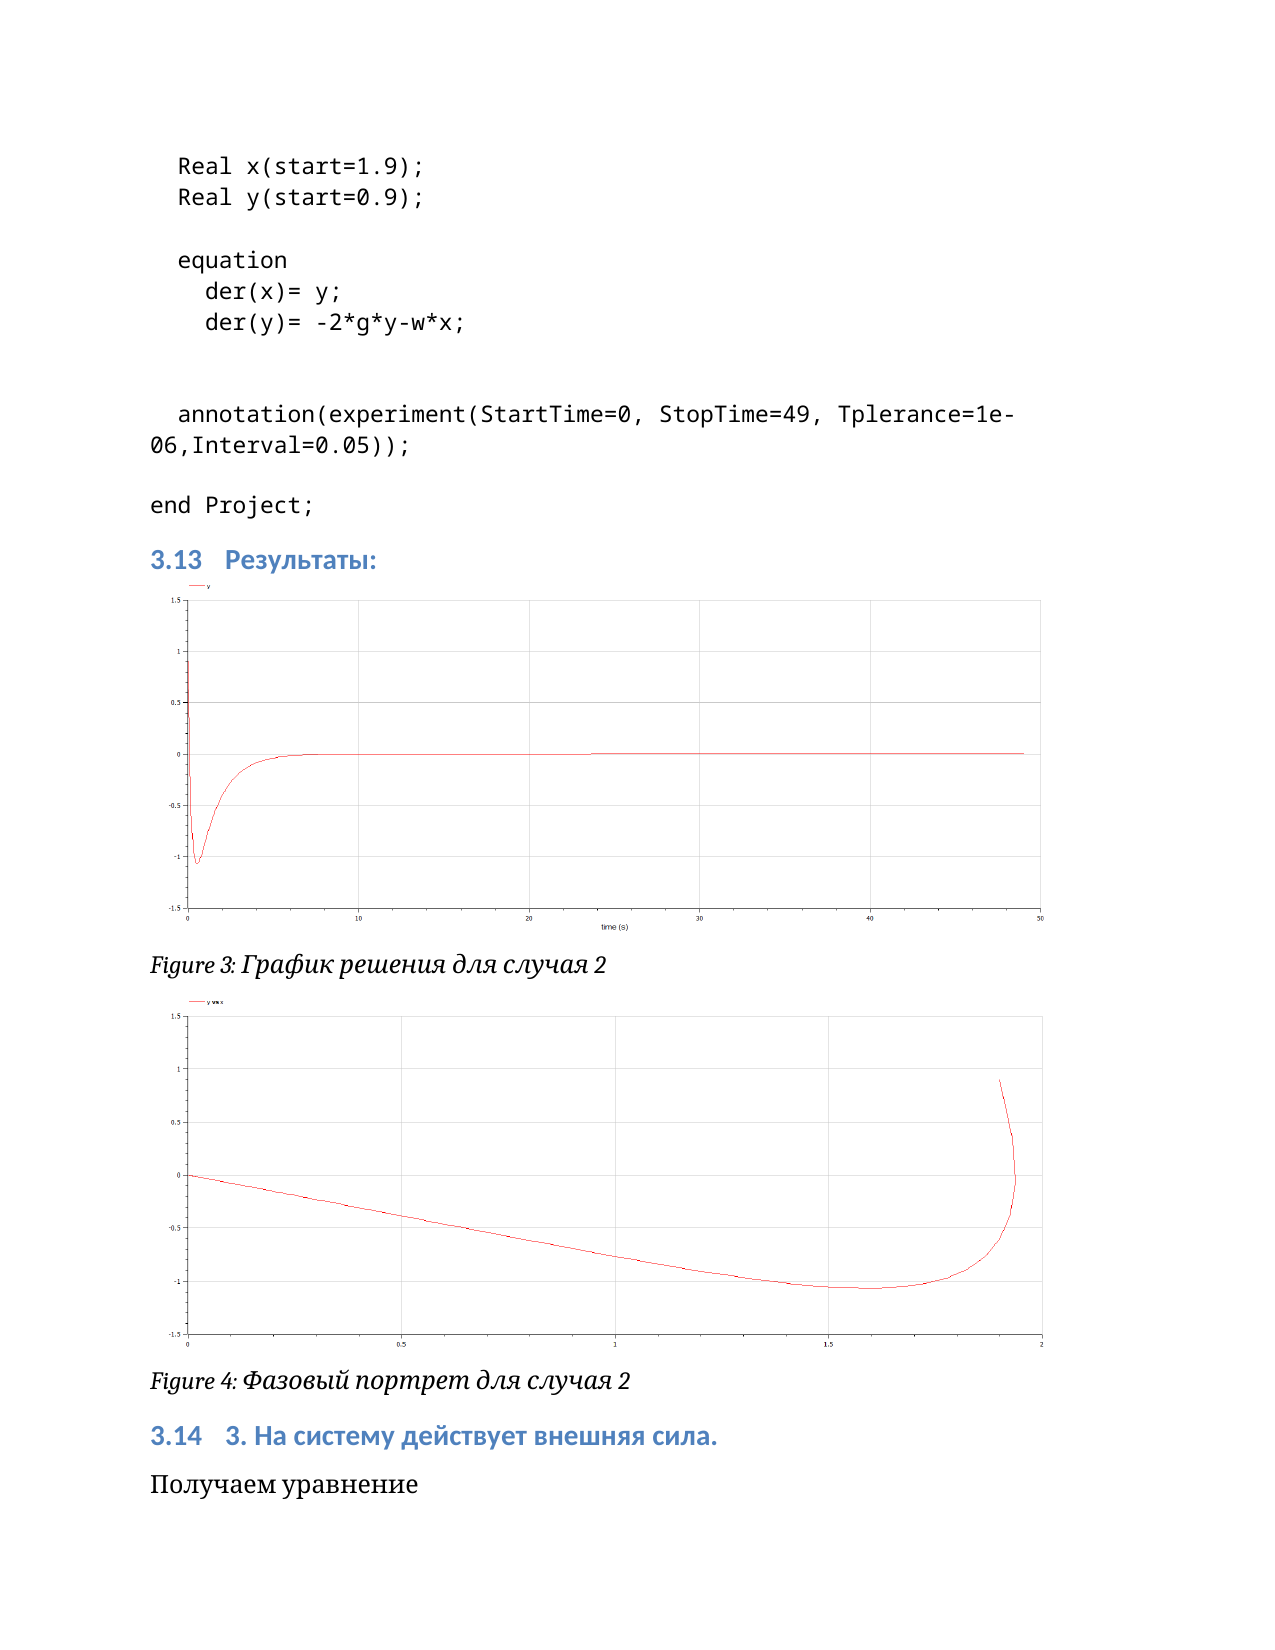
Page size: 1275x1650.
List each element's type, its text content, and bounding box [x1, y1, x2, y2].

subtitle 3.13 Результаты: [150, 541, 1125, 576]
subtitle 3.14 3. На систему действует внешняя сила. [150, 1417, 1125, 1452]
picture [168, 576, 1044, 931]
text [150, 150, 1125, 520]
text Получаем уравнение [150, 1471, 1125, 1500]
text Figure 3: График решения для случая 2 [150, 951, 1125, 980]
picture [168, 992, 1044, 1347]
text Figure 4: Фазовый портрет для случая 2 [150, 1367, 1125, 1396]
